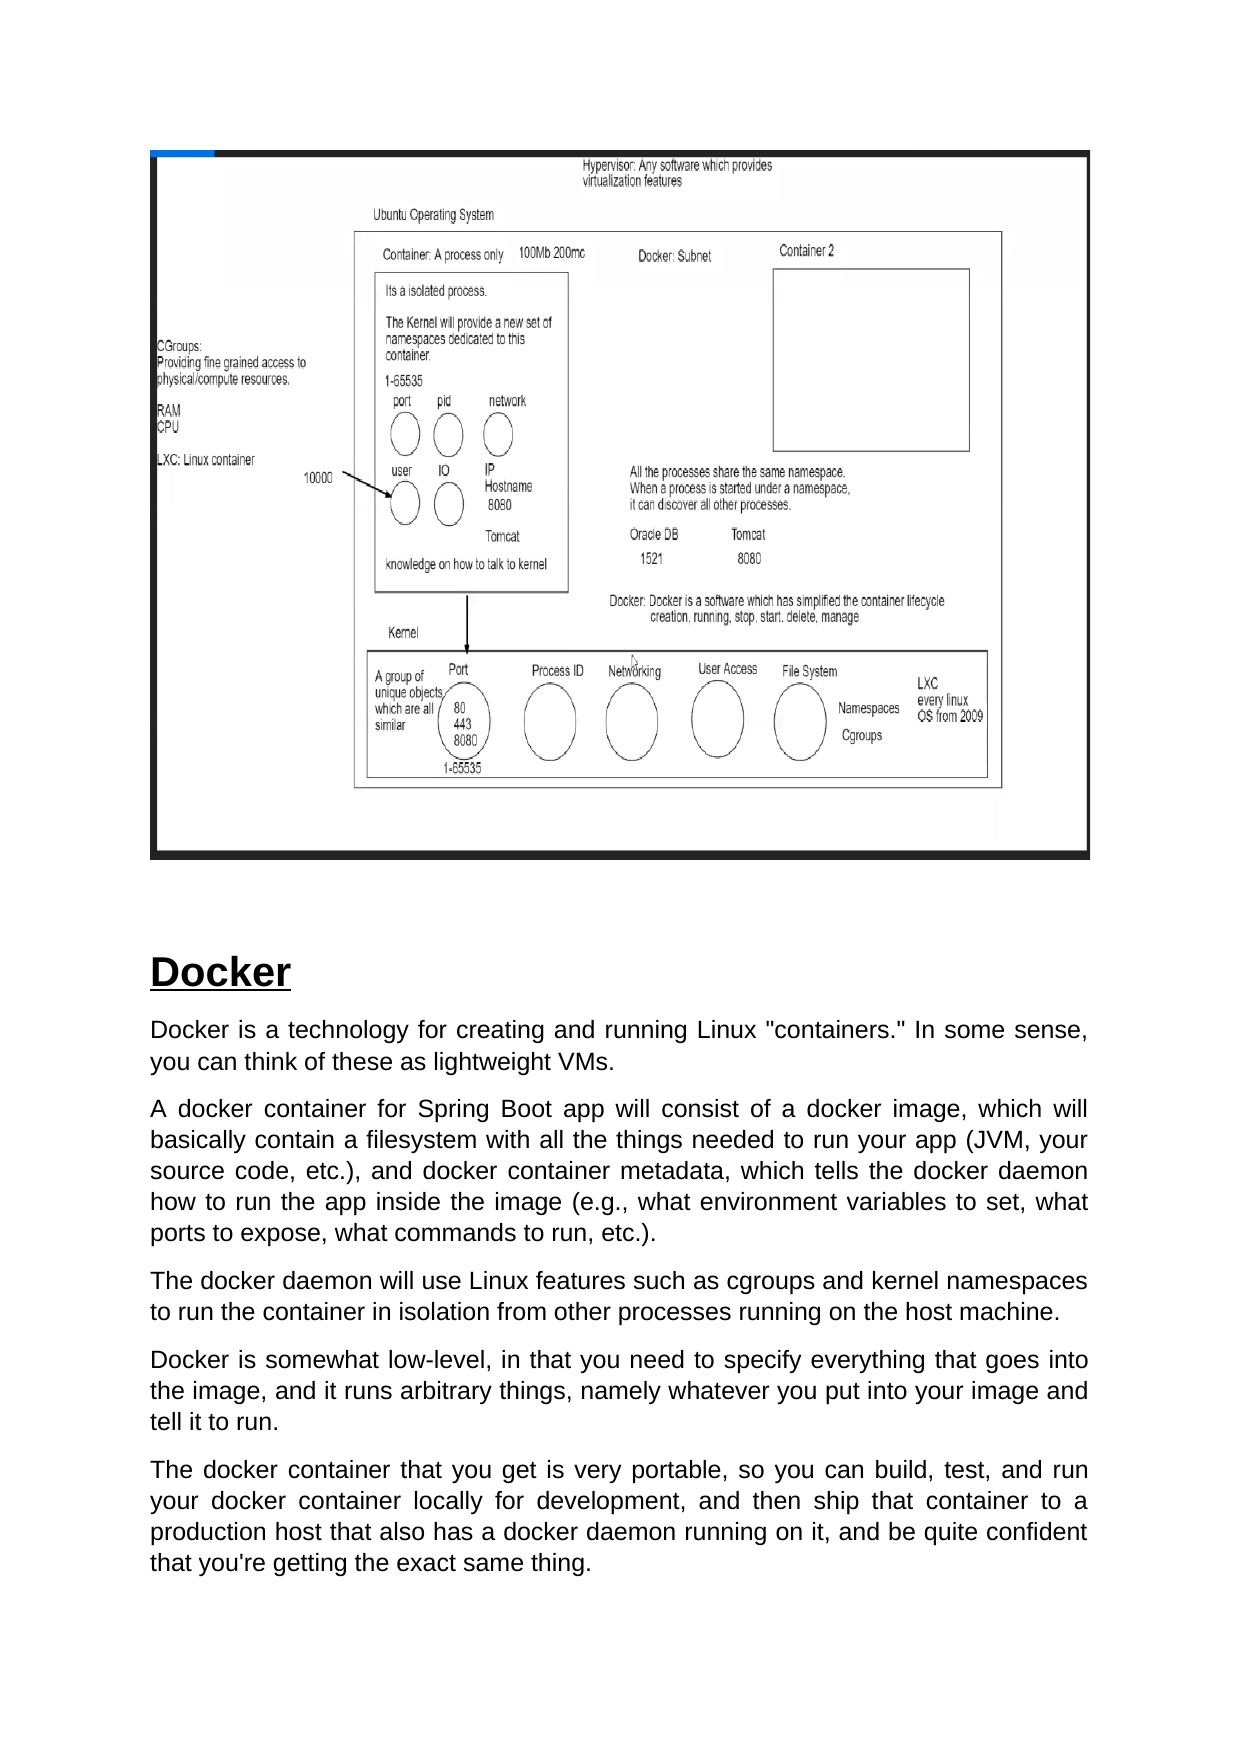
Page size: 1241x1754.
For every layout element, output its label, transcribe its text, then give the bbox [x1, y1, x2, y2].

text A docker container for Spring Boot app will consist of a docker image, which will basically contain a filesystem with all the things needed to run your app (JVM, your source code, etc.), and docker container metadata, which tells the docker daemon how to run the app inside the image (e.g., what environment variables to set, what ports to expose, what commands to run, etc.). [150, 1094, 1090, 1247]
text The docker container that you get is very portable, so you can build, test, and run your docker container locally for development, and then ship that container to a production host that also has a docker daemon running on it, and be quite confident that you're getting the exact same thing. [150, 1454, 1090, 1576]
text Docker [150, 947, 1090, 995]
text Docker is a technology for creating and running Linux "containers." In some sense, you can think of these as lightweight VMs. [150, 1015, 1090, 1075]
text Docker is somewhat low-level, in that you need to specify everything that goes into the image, and it runs arbitrary things, namely whatever you put into your image and tell it to run. [150, 1345, 1090, 1436]
text The docker daemon will use Linux features such as cgroups and kernel namespaces to run the container in isolation from other processes running on the host machine. [150, 1266, 1090, 1326]
picture [150, 150, 1091, 860]
